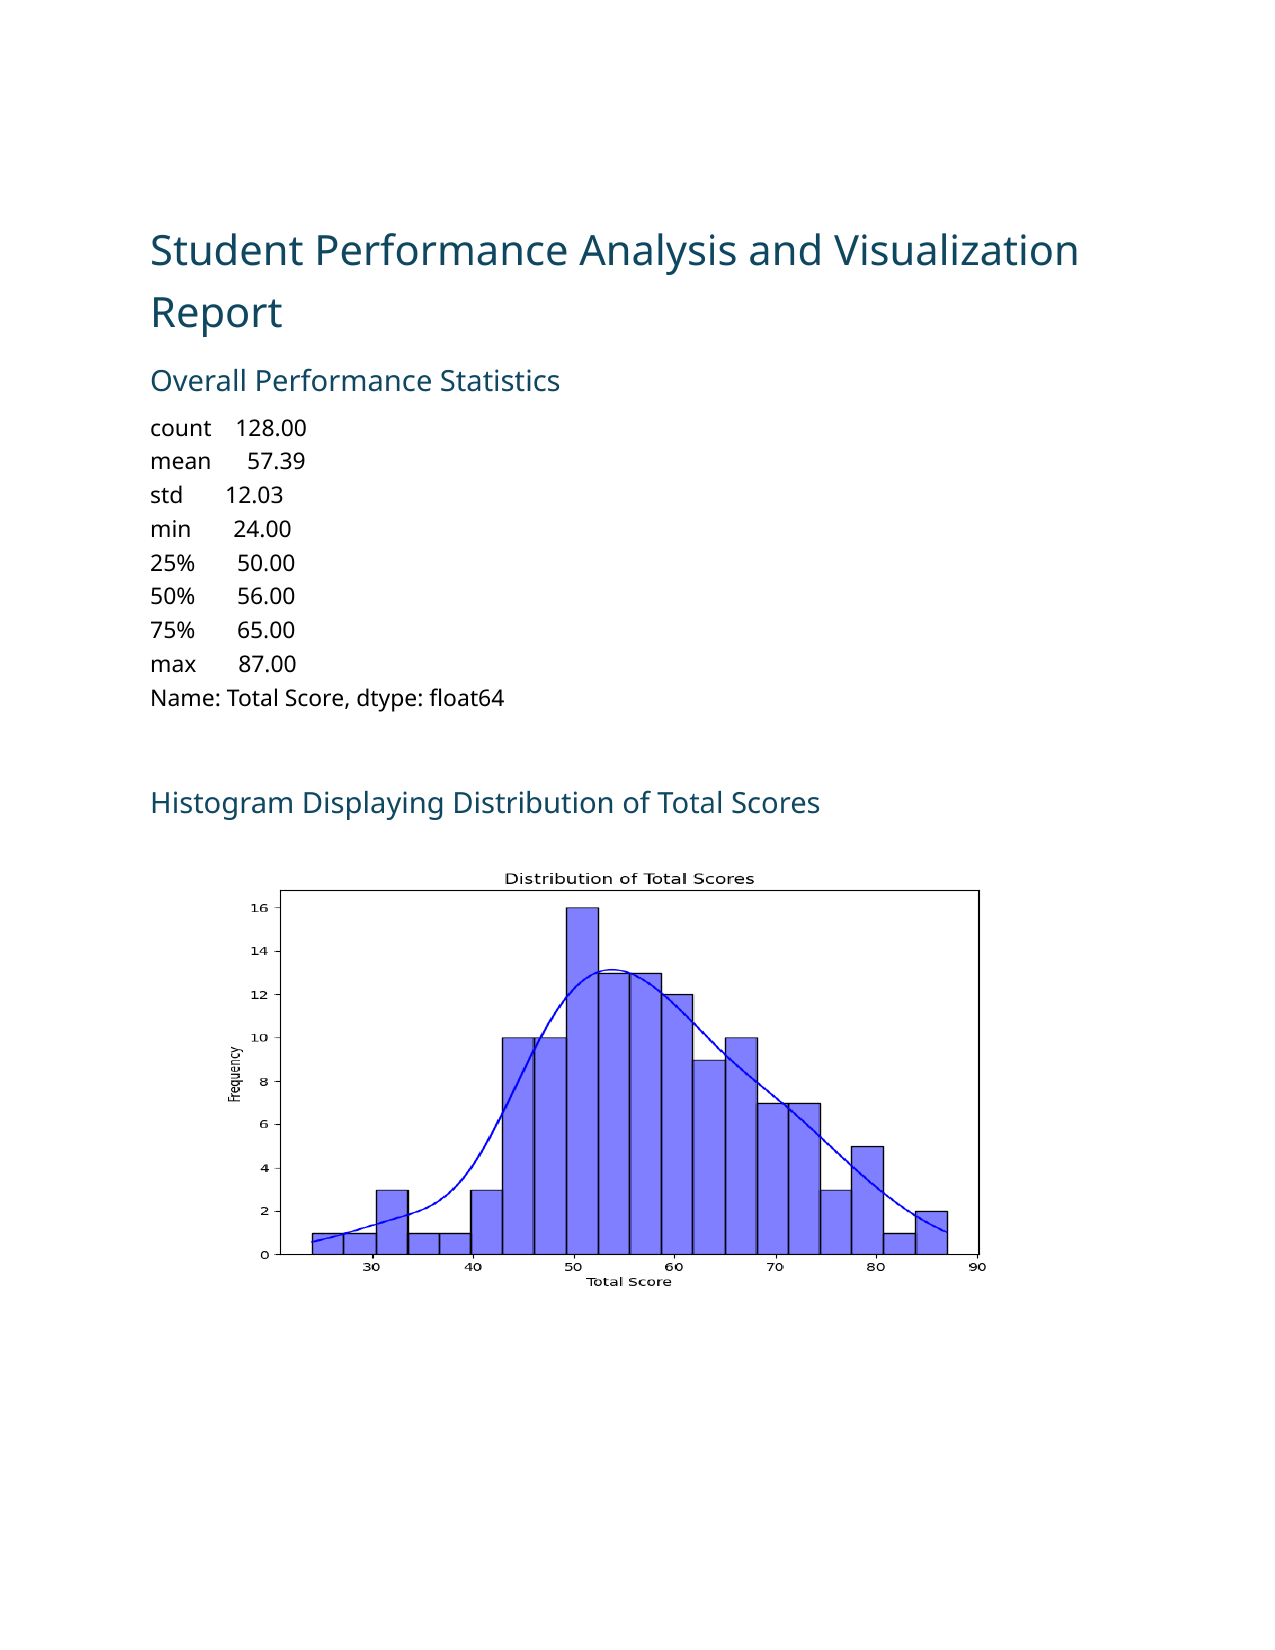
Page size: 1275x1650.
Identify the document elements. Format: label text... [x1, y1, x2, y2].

picture [168, 833, 1069, 1306]
subtitle Student Performance Analysis and Visualization Report [150, 221, 1125, 339]
subtitle Overall Performance Statistics [150, 360, 1125, 400]
subtitle Histogram Displaying Distribution of Total Scores [150, 782, 1125, 822]
text count 128.00 mean 57.39 std 12.03 min 24.00 25% 50.00 50% 56.00 75% 65.00 max 87.00 Name: Total Score, dtype: float64 [150, 412, 1125, 713]
